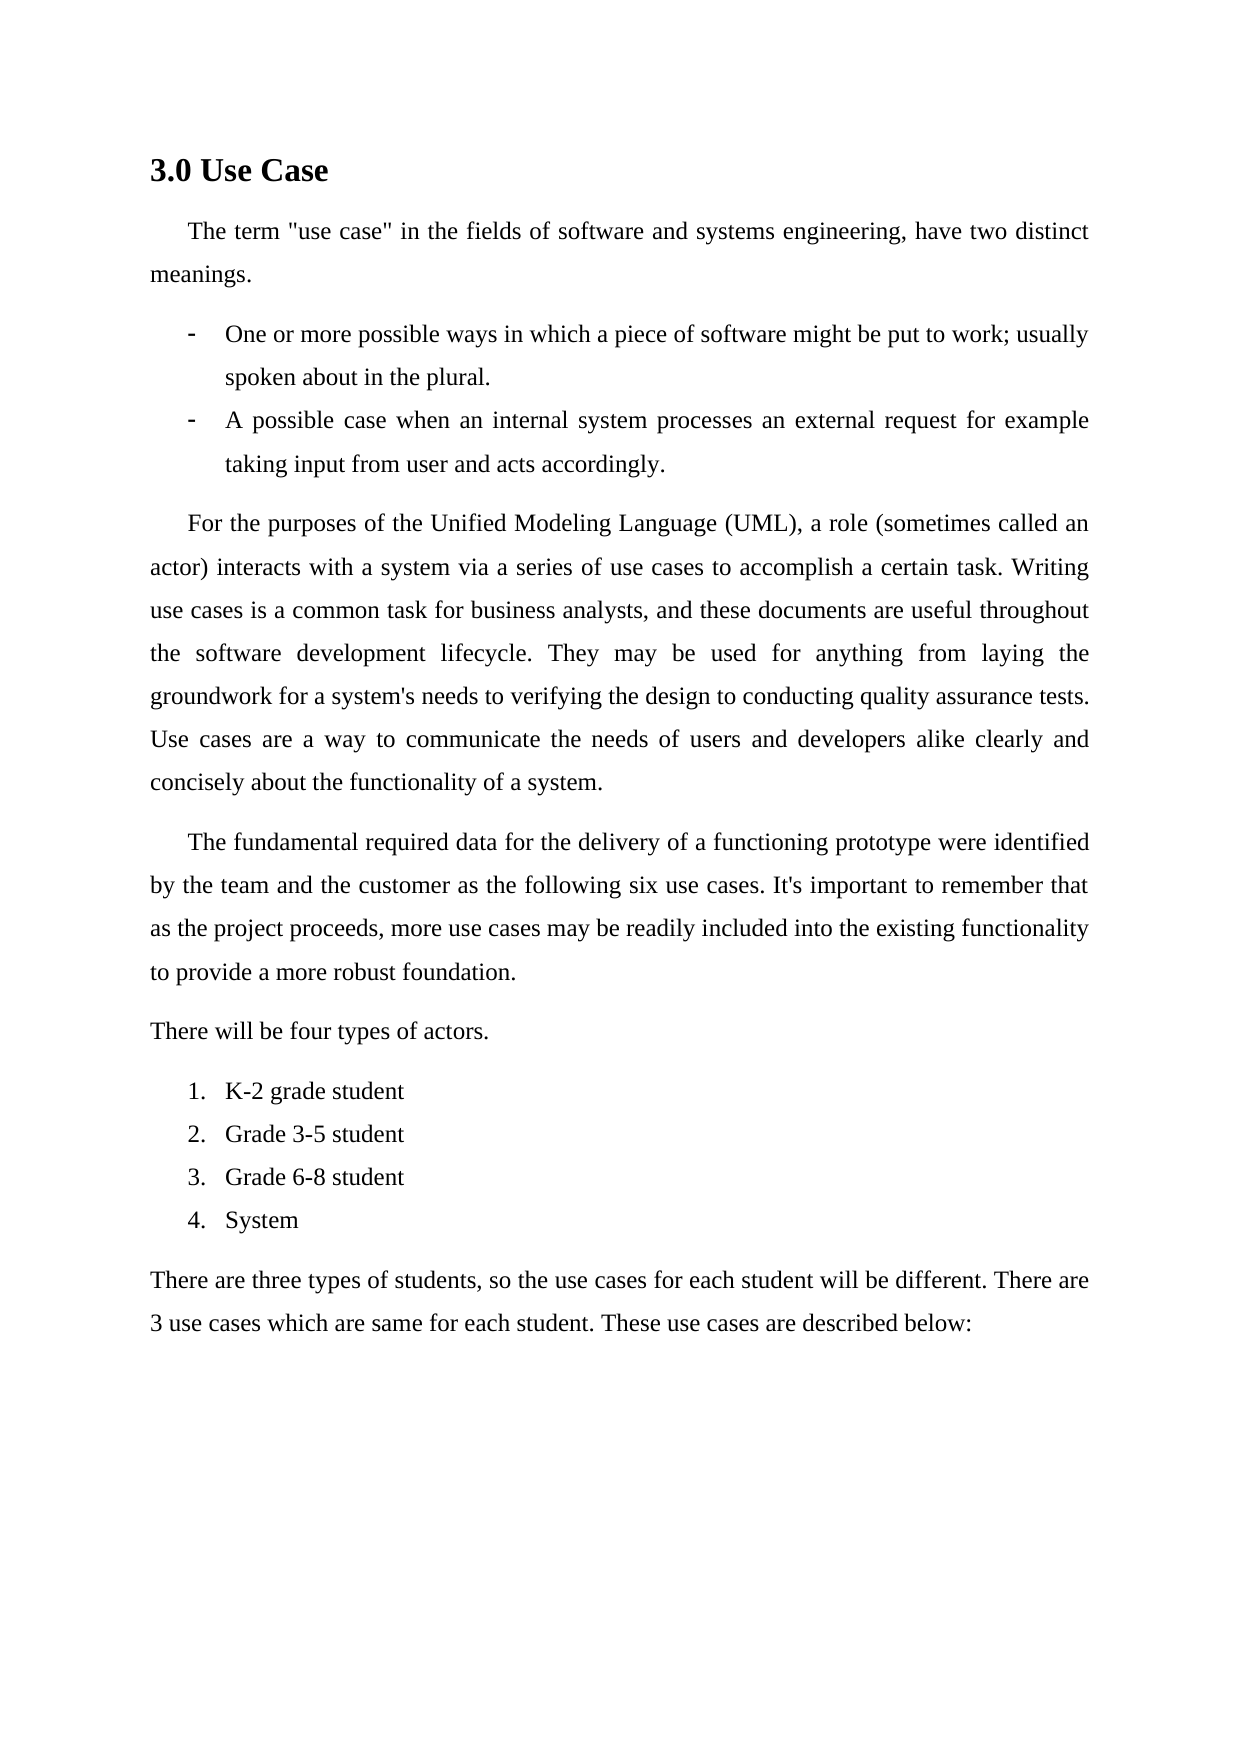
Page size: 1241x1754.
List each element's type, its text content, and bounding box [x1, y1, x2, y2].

text There are three types of students, so the use cases for each student will be different. There are 3 use cases which are same for each student. These use cases are described below: [150, 1265, 1090, 1337]
list K-2 grade student [187, 1076, 1090, 1105]
list A possible case when an internal system processes an external request for example taking input from user and acts accordingly. [187, 406, 1090, 477]
list One or more possible ways in which a piece of software might be put to work; usually spoken about in the plural. [187, 319, 1090, 391]
text For the purposes of the Unified Modeling Language (UML), a role (sometimes called an actor) interacts with a system via a series of use cases to accomplish a certain task. Writing use cases is a common task for business analysts, and these documents are useful throughout the software development lifecycle. They may be used for anything from laying the groundwork for a system's needs to verifying the design to conducting quality assurance tests. Use cases are a way to communicate the needs of users and developers alike clearly and concisely about the functionality of a system. [150, 508, 1090, 796]
text There will be four types of actors. [150, 1016, 1090, 1045]
text The term "use case" in the fields of software and systems engineering, have two distinct meanings. [150, 216, 1090, 288]
subtitle 3.0 Use Case [150, 150, 1090, 188]
list Grade 6-8 student [187, 1162, 1090, 1191]
text The fundamental required data for the delivery of a functioning prototype were identified by the team and the customer as the following six use cases. It's important to remember that as the project proceeds, more use cases may be readily included into the existing functionality to provide a more robust foundation. [150, 827, 1090, 985]
list Grade 3-5 student [187, 1119, 1090, 1148]
list System [187, 1206, 1090, 1234]
